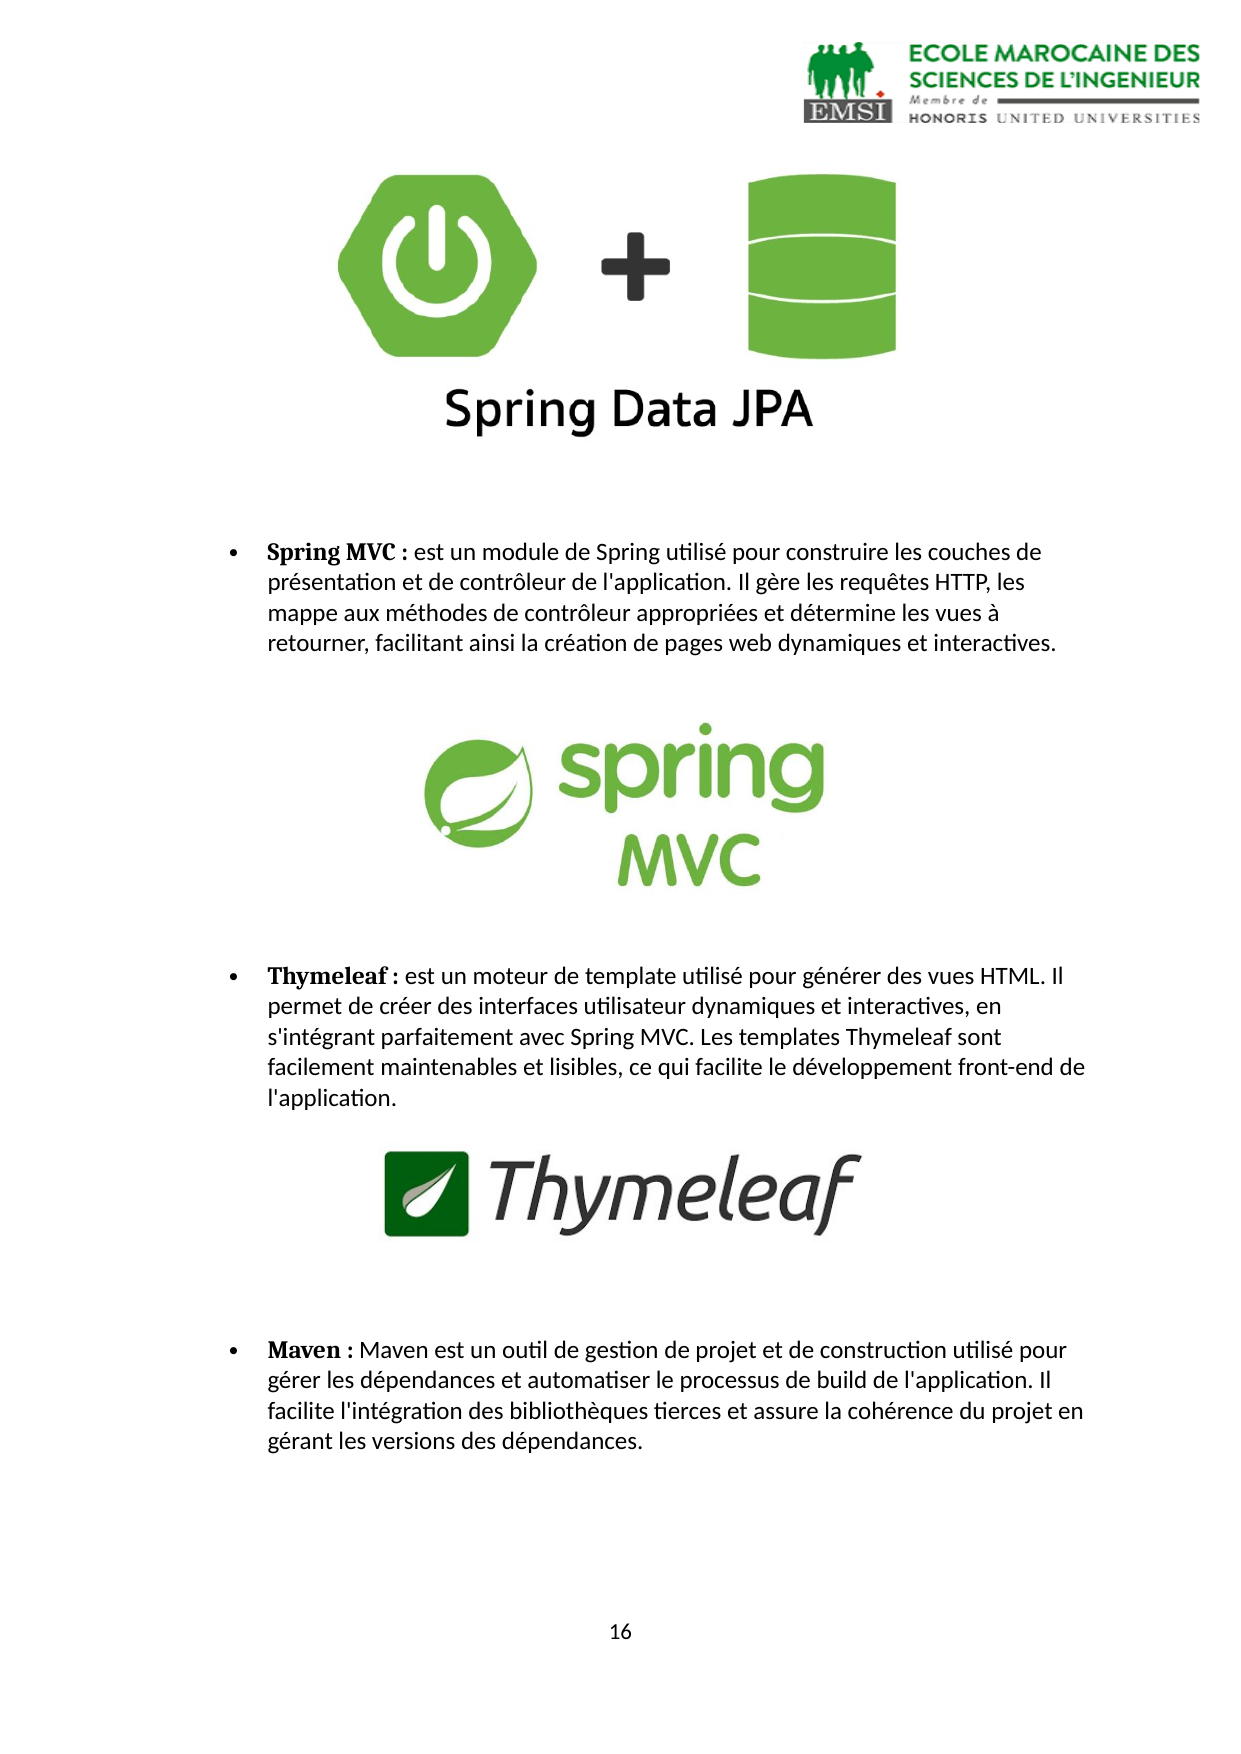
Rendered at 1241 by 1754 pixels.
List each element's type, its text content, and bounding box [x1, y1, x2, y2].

list Maven : Maven est un outil de gestion de projet et de construction utilisé pour gérer les dépendances et automatiser le processus de build de l'application. Il facilite l'intégration des bibliothèques tierces et assure la cohérence du projet en gérant les versions des dépendances. [230, 1334, 1096, 1456]
picture [803, 42, 1200, 123]
list Thymeleaf : est un moteur de template utilisé pour générer des vues HTML. Il permet de créer des interfaces utilisateur dynamiques et interactives, en s'intégrant parfaitement avec Spring MVC. Les templates Thymeleaf sont facilement maintenables et lisibles, ce qui facilite le développement front-end de l'application. [230, 960, 1096, 1113]
picture [362, 1141, 882, 1247]
list Spring MVC : est un module de Spring utilisé pour construire les couches de présentation et de contrôleur de l'application. Il gère les requêtes HTTP, les mappe aux méthodes de contrôleur appropriées et détermine les vues à retourner, facilitant ainsi la création de pages web dynamiques et interactives. [230, 536, 1096, 658]
picture [369, 687, 875, 931]
picture [329, 150, 916, 449]
